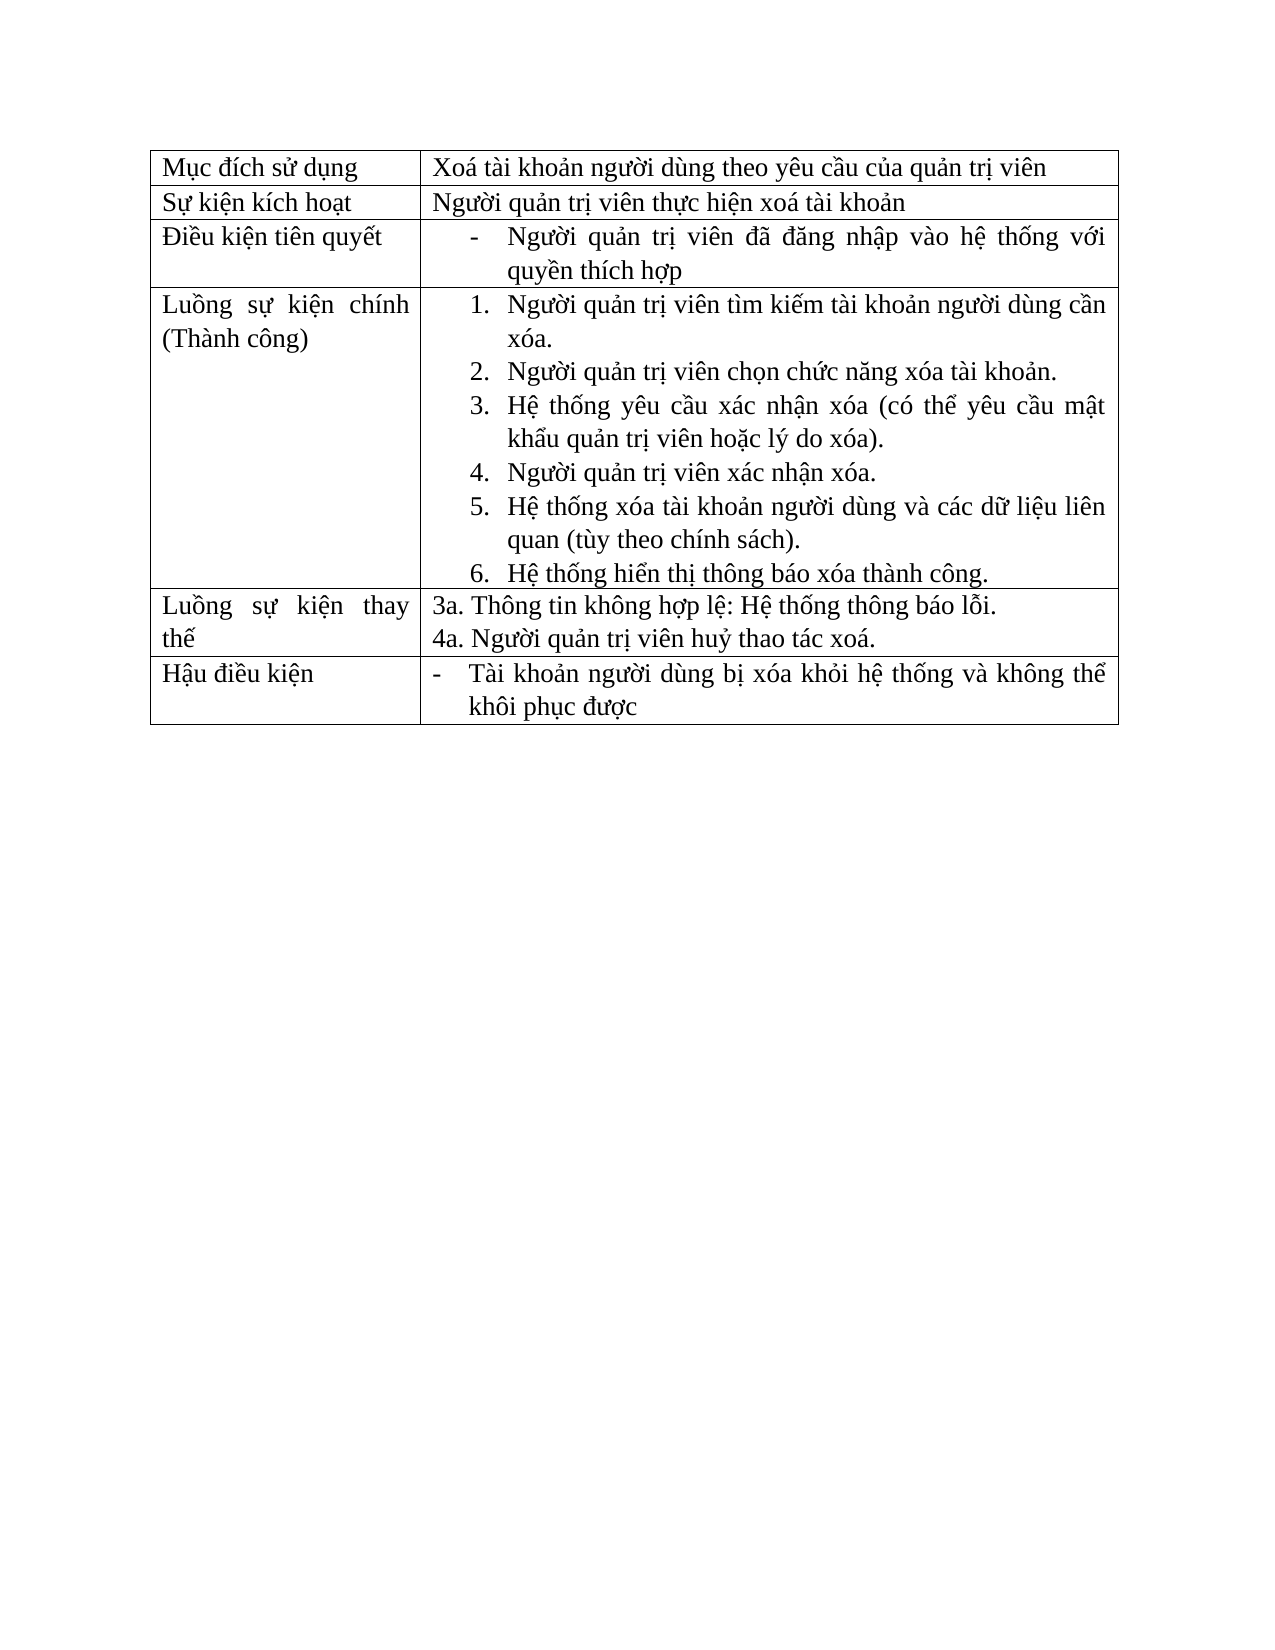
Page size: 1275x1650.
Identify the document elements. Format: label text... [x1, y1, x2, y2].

table_cell Sự kiện kích hoạt [151, 186, 420, 219]
table_cell Người quản trị viên tìm kiếm tài khoản người dùng cần xóa. Người quản trị viên chọn chức năng xóa tài khoản. Hệ thống yêu cầu xác nhận xóa (có thể yêu cầu mật khẩu quản trị viên hoặc lý do xóa). Người quản trị viên xác nhận xóa. Hệ thống xóa tài khoản người dùng và các dữ liệu liên quan (tùy theo chính sách). Hệ thống hiển thị thông báo xóa thành công. [421, 288, 1118, 588]
table_cell Hậu điều kiện [151, 657, 420, 724]
table_cell Mục đích sử dụng [151, 151, 420, 184]
table_cell Tài khoản người dùng bị xóa khỏi hệ thống và không thể khôi phục được [421, 657, 1118, 724]
table_cell 3a. Thông tin không hợp lệ: Hệ thống thông báo lỗi. 4a. Người quản trị viên huỷ thao tác xoá. [421, 589, 1118, 656]
table_cell Xoá tài khoản người dùng theo yêu cầu của quản trị viên [421, 151, 1118, 184]
table_cell Luồng sự kiện chính (Thành công) [151, 288, 420, 588]
table_cell Người quản trị viên thực hiện xoá tài khoản [421, 186, 1118, 219]
table_cell Luồng sự kiện thay thế [151, 589, 420, 656]
table_cell Điều kiện tiên quyết [151, 220, 420, 287]
table_cell Người quản trị viên đã đăng nhập vào hệ thống với quyền thích hợp [421, 220, 1118, 287]
